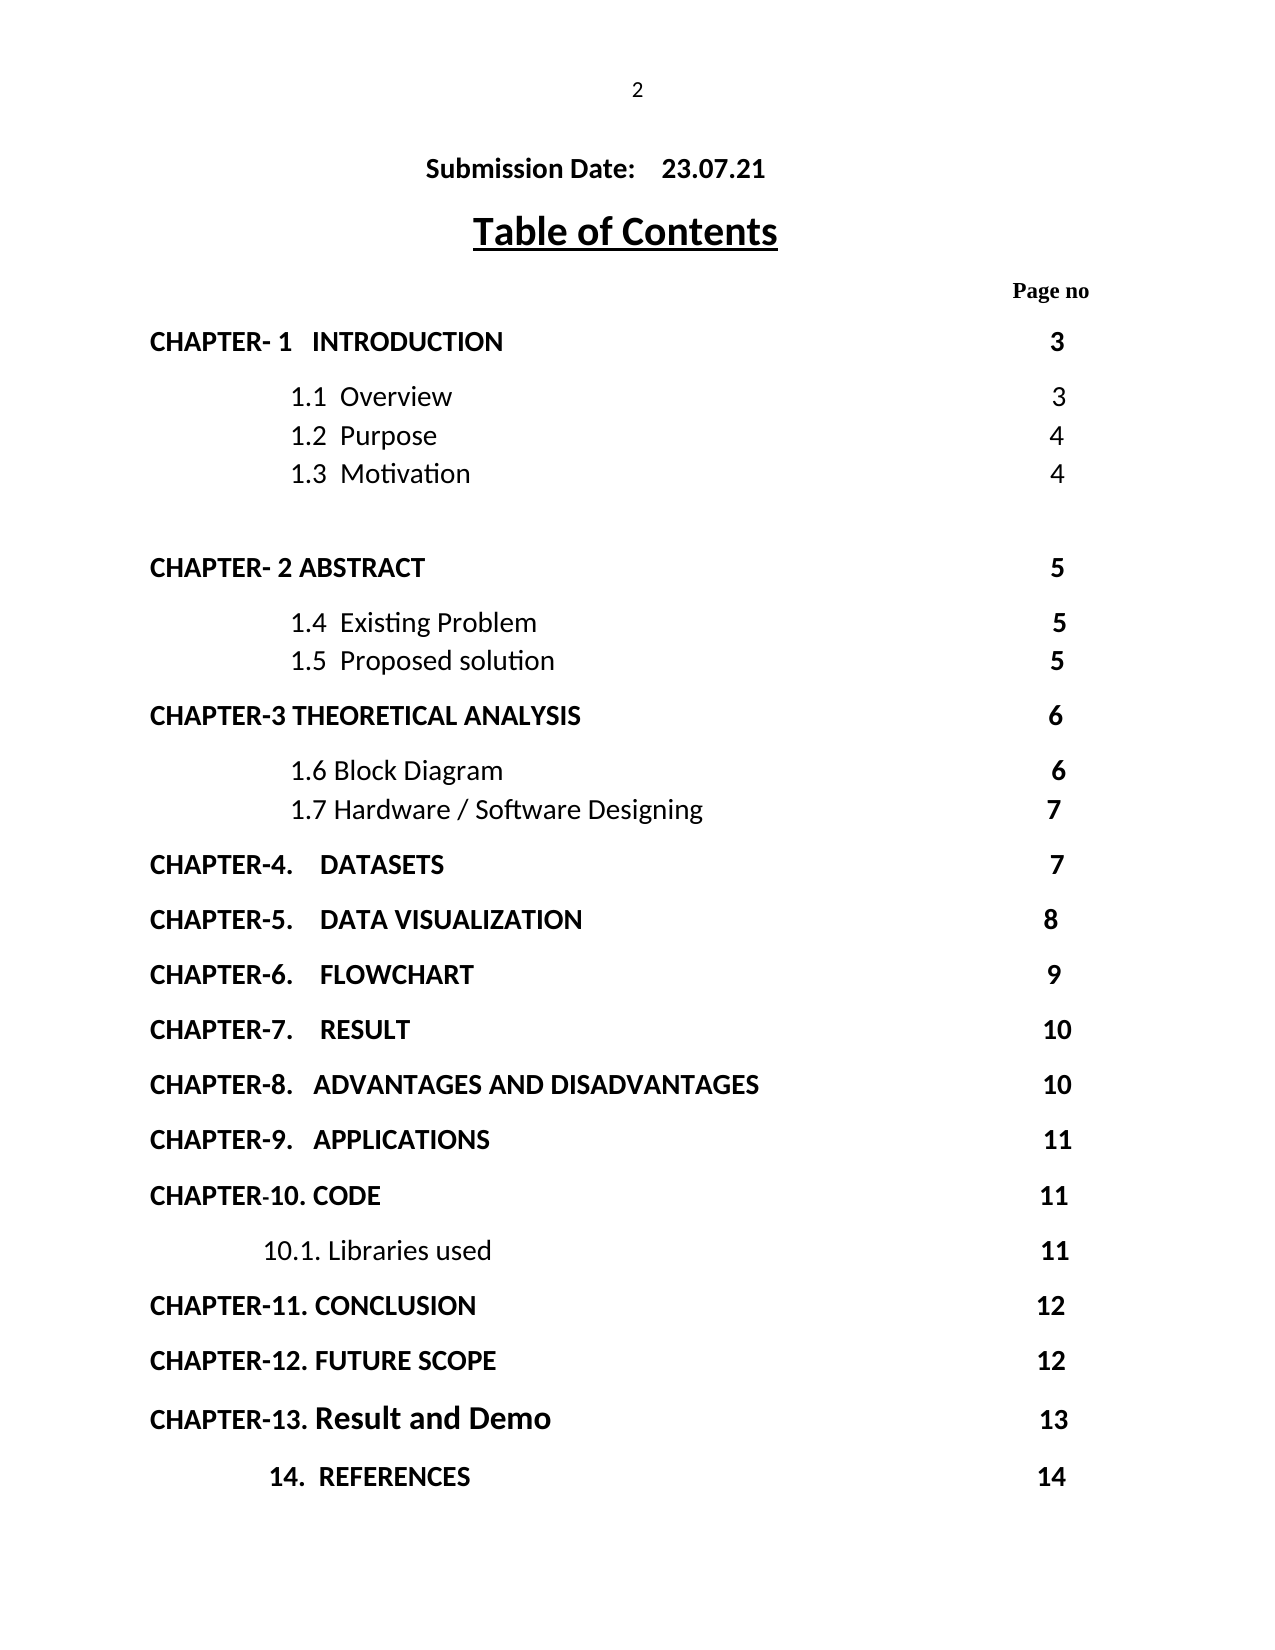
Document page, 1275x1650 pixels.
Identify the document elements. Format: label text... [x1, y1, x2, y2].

text CHAPTER- 2 ABSTRACT 5 [150, 549, 1125, 584]
text 10.1. Libraries used 11 [150, 1232, 1125, 1267]
list Proposed solution 5 [290, 642, 1125, 678]
list Hardware / Software Designing 7 [290, 791, 1125, 826]
text CHAPTER-9. APPLICATIONS 11 [150, 1121, 1125, 1157]
text CHAPTER- 1 INTRODUCTION 3 [150, 323, 1125, 359]
text CHAPTER-13. Result and Demo 13 [150, 1397, 1125, 1438]
text CHAPTER-10. CODE 11 [150, 1177, 1125, 1212]
text CHAPTER-3 THEORETICAL ANALYSIS 6 [150, 697, 1125, 733]
text 14. REFERENCES 14 [150, 1458, 1125, 1493]
text Page no [150, 277, 1125, 303]
text CHAPTER-12. FUTURE SCOPE 12 [150, 1342, 1125, 1377]
text CHAPTER-8. ADVANTAGES AND DISADVANTAGES 10 [150, 1066, 1125, 1102]
list Overview 3 [290, 378, 1125, 414]
list Motivation 4 [290, 455, 1125, 491]
list Existing Problem 5 [290, 604, 1125, 639]
text CHAPTER-4. DATASETS 7 [150, 846, 1125, 882]
text CHAPTER-11. CONCLUSION 12 [150, 1287, 1125, 1322]
text Submission Date: 23.07.21 [150, 150, 1125, 186]
text CHAPTER-6. FLOWCHART 9 [150, 956, 1125, 992]
text CHAPTER-7. RESULT 10 [150, 1011, 1125, 1047]
text CHAPTER-5. DATA VISUALIZATION 8 [150, 901, 1125, 937]
text Table of Contents [150, 205, 1125, 256]
list Block Diagram 6 [290, 752, 1125, 788]
list Purpose 4 [290, 417, 1125, 452]
